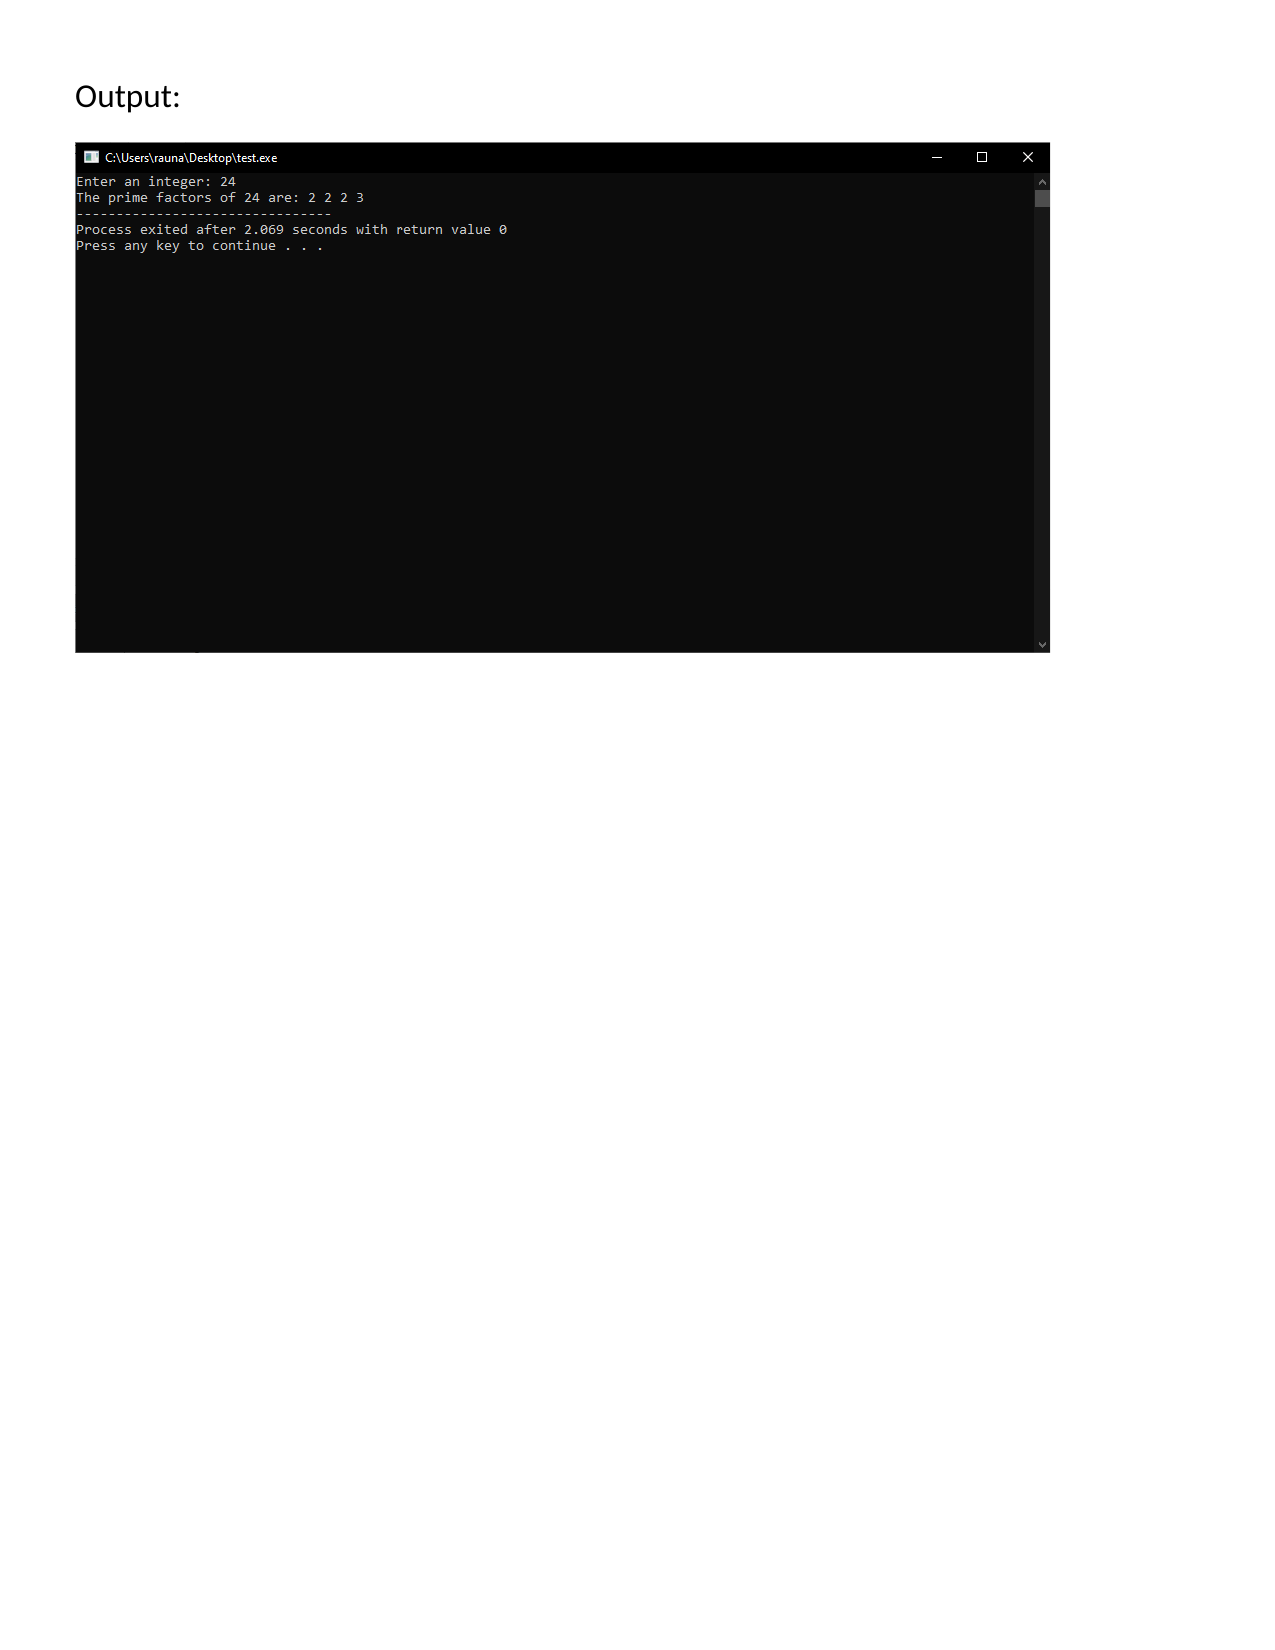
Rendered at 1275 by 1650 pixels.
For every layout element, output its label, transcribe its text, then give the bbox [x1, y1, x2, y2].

picture [75, 142, 1050, 653]
text Output: [75, 75, 1200, 116]
